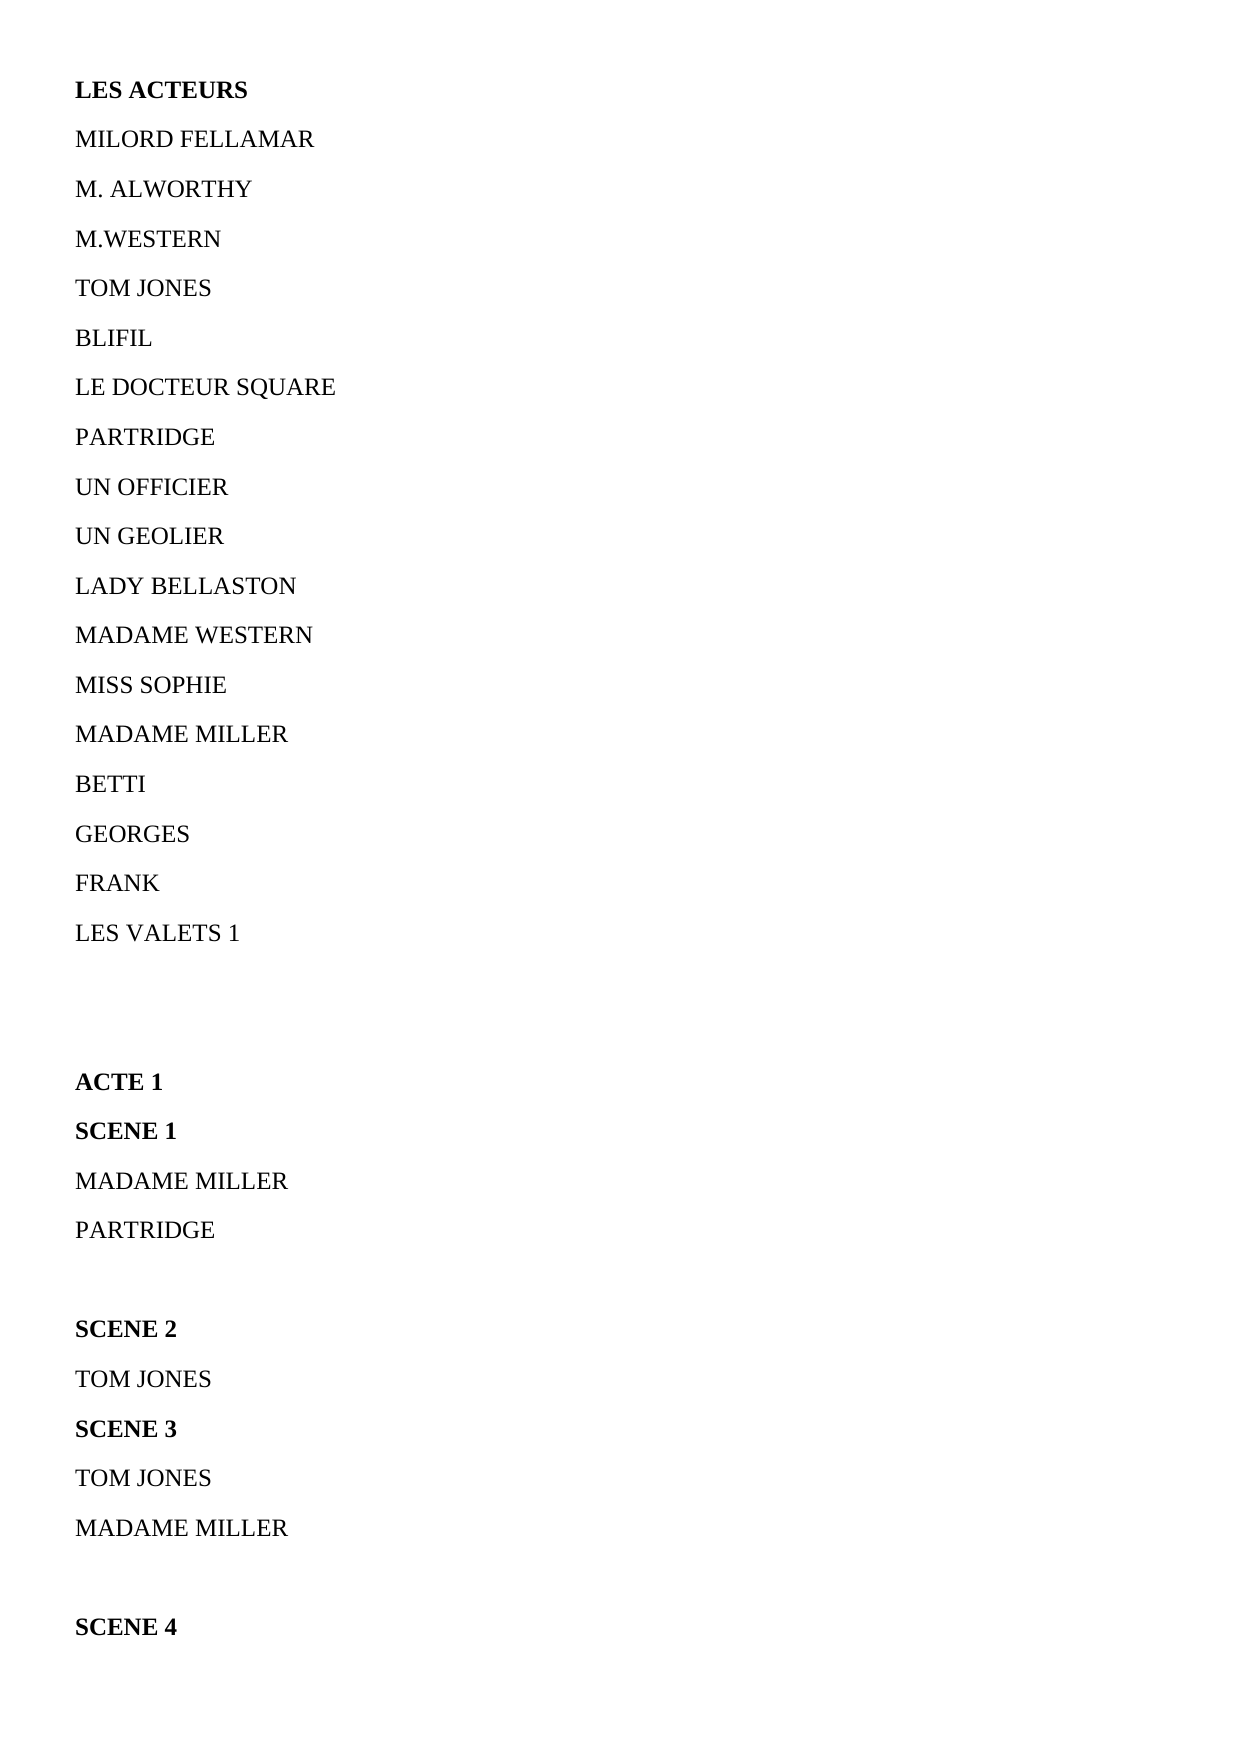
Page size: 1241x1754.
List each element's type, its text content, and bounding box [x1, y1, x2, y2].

text MADAME WESTERN [75, 620, 1165, 649]
text MADAME MILLER [75, 1166, 1165, 1194]
text M.WESTERN [75, 224, 1165, 252]
text TOM JONES [75, 1364, 1165, 1393]
text ACTE 1 [75, 1067, 1165, 1095]
text SCENE 3 [75, 1414, 1165, 1442]
text UN OFFICIER [75, 472, 1165, 500]
text LES ACTEURS [75, 75, 1165, 104]
text MADAME MILLER [75, 1513, 1165, 1542]
text GEORGES [75, 819, 1165, 847]
text PARTRIDGE [75, 1215, 1165, 1244]
text LES VALETS 1 [75, 918, 1165, 947]
text TOM JONES [75, 273, 1165, 302]
text SCENE 4 [75, 1612, 1165, 1641]
text LE DOCTEUR SQUARE [75, 372, 1165, 401]
text SCENE 2 [75, 1314, 1165, 1343]
text MISS SOPHIE [75, 670, 1165, 699]
text PARTRIDGE [75, 422, 1165, 451]
text SCENE 1 [75, 1116, 1165, 1145]
text MADAME MILLER [75, 719, 1165, 748]
text LADY BELLASTON [75, 571, 1165, 599]
text MILORD FELLAMAR [75, 124, 1165, 153]
text BLIFIL [75, 323, 1165, 352]
text M. ALWORTHY [75, 174, 1165, 203]
text BETTI [75, 769, 1165, 798]
text UN GEOLIER [75, 521, 1165, 550]
text FRANK [75, 868, 1165, 897]
text TOM JONES [75, 1463, 1165, 1492]
